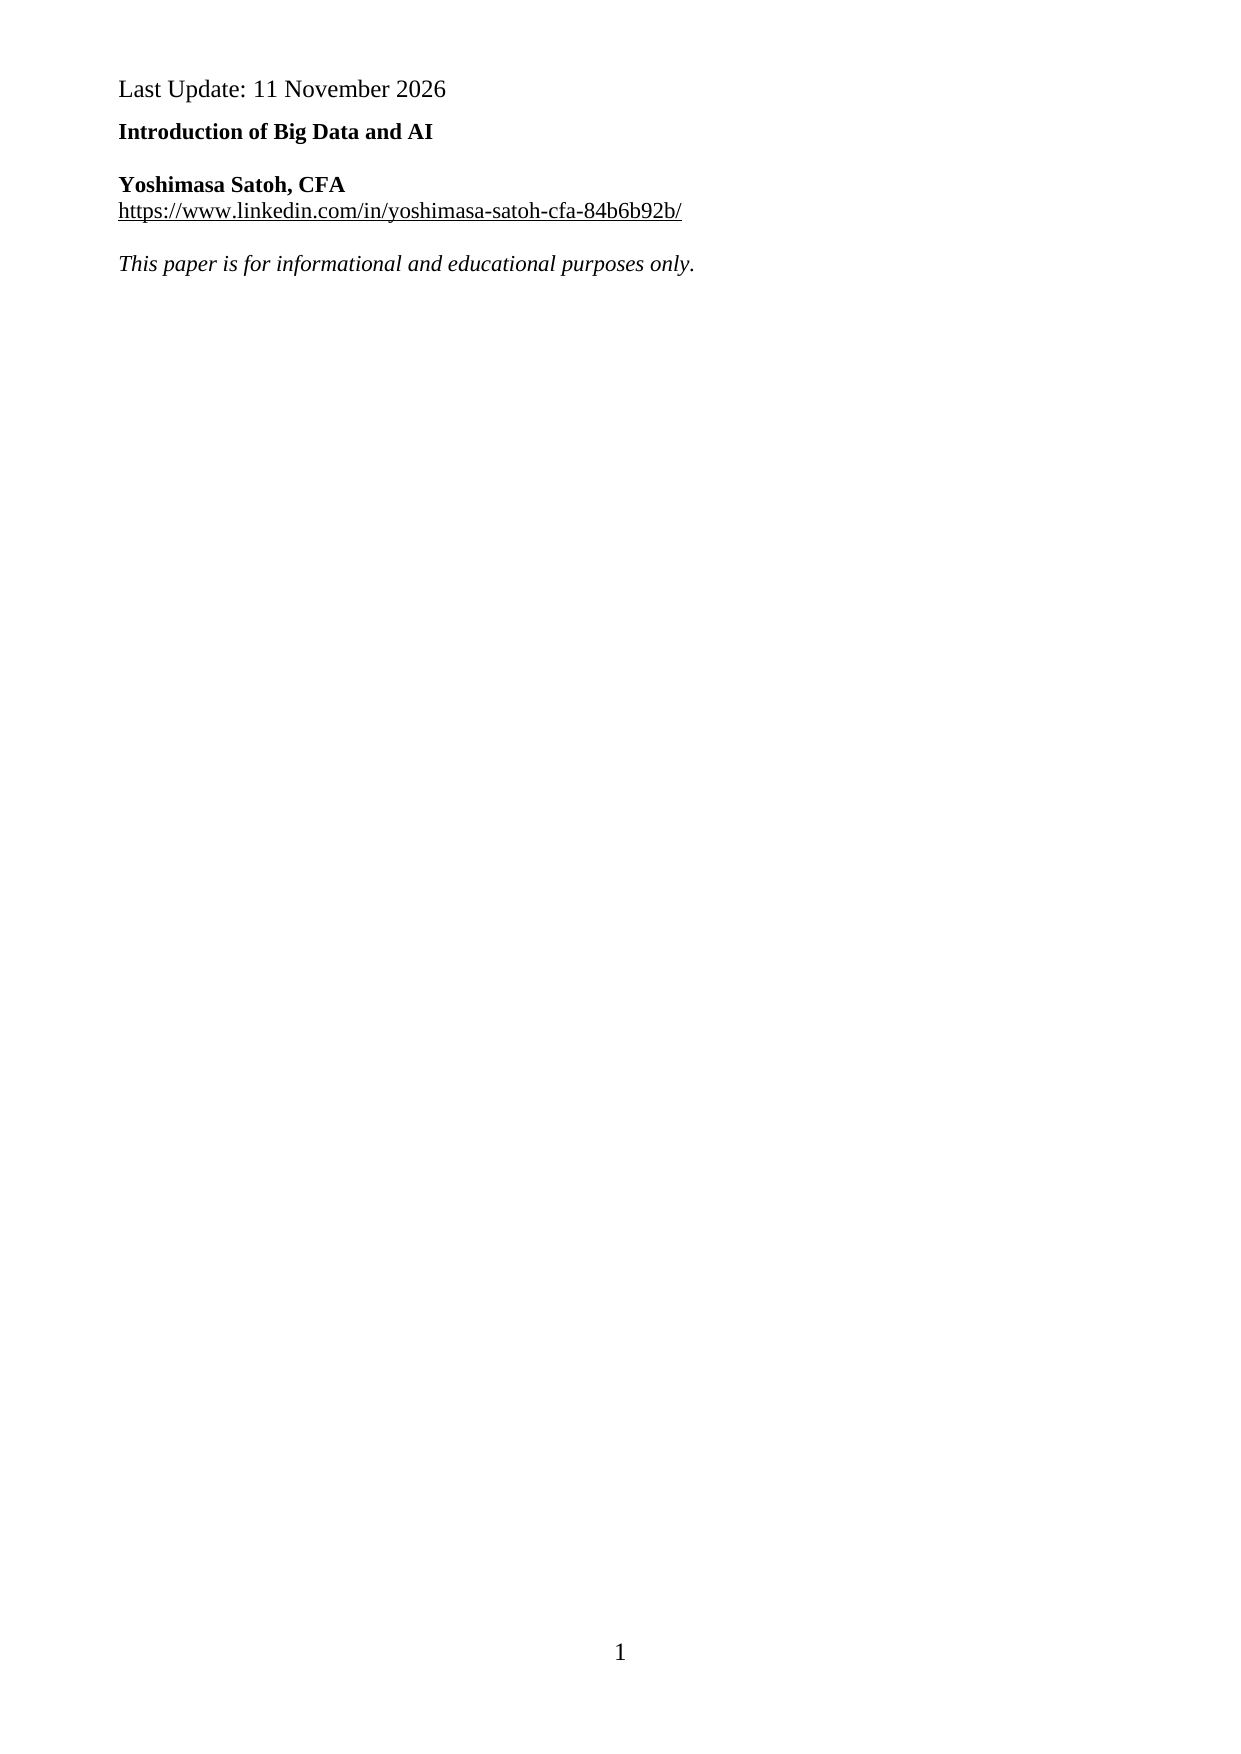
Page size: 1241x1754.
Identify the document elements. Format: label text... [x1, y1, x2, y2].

text This paper is for informational and educational purposes only. [118, 250, 1122, 276]
text Yoshimasa Satoh, CFA [118, 171, 1122, 197]
text https://www.linkedin.com/in/yoshimasa-satoh-cfa-84b6b92b/ [118, 197, 1122, 223]
text Introduction of Big Data and AI [118, 118, 1122, 144]
